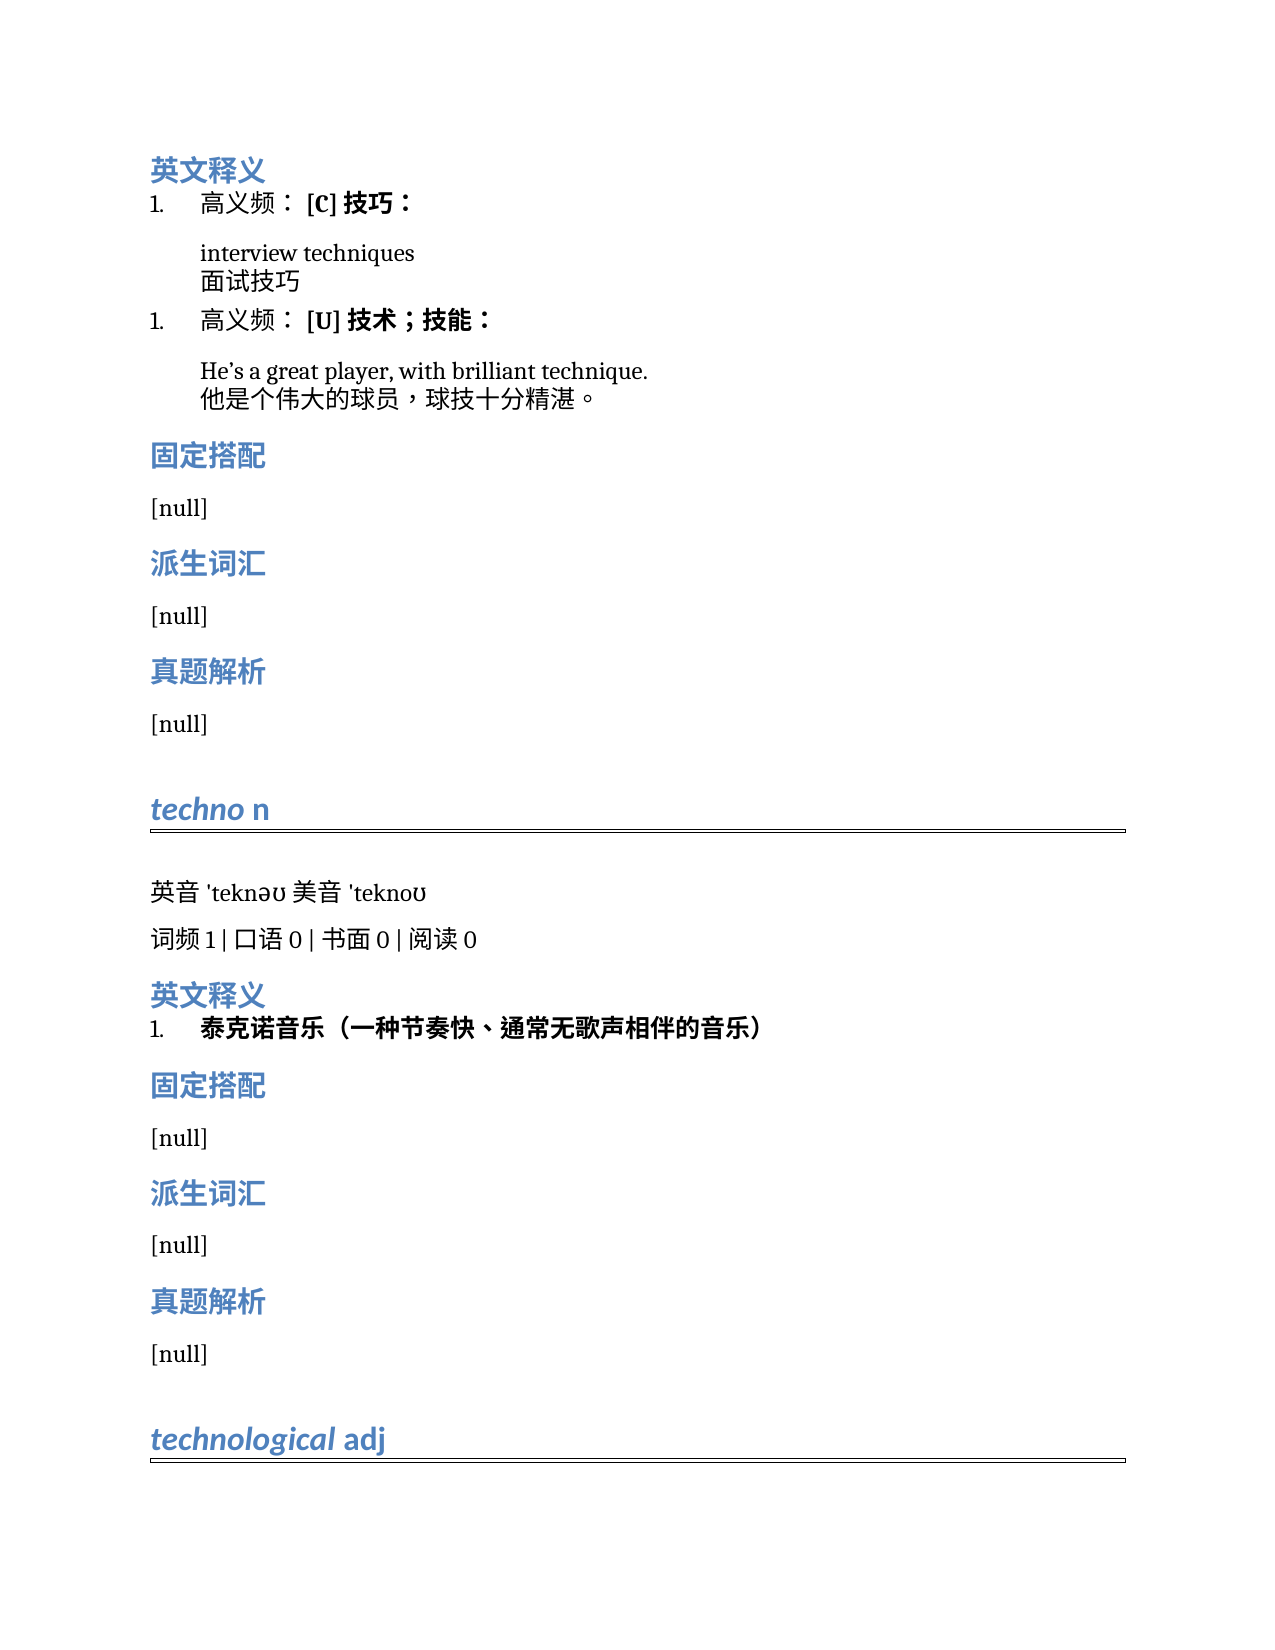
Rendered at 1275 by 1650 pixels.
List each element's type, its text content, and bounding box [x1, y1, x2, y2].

subtitle technological adj [150, 1418, 1125, 1458]
subtitle 英文释义 [150, 150, 1125, 190]
subtitle 固定搭配 [150, 1065, 1125, 1105]
text [null] [150, 709, 1125, 738]
text [null] [150, 1123, 1125, 1152]
subtitle 真题解析 [150, 651, 1125, 691]
text He’s a great player, with brilliant technique. 他是个伟大的球员，球技十分精湛。 [200, 357, 1075, 414]
text interview techniques 面试技巧 [200, 239, 1075, 297]
subtitle 派生词汇 [150, 543, 1125, 583]
subtitle 真题解析 [150, 1281, 1125, 1321]
text 词频 1 | 口语 0 | 书面 0 | 阅读 0 [150, 926, 1125, 955]
text [null] [150, 1231, 1125, 1260]
list 高义频： [U] 技术；技能： [150, 307, 1125, 336]
subtitle 英文释义 [150, 976, 1125, 1015]
subtitle 派生词汇 [150, 1173, 1125, 1213]
list 泰克诺音乐（一种节奏快、通常无歌声相伴的音乐） [150, 1015, 1125, 1044]
text [null] [150, 1339, 1125, 1368]
subtitle techno n [150, 788, 1125, 829]
text [null] [150, 602, 1125, 630]
text 英音 'teknəʊ 美音 'teknoʊ [150, 879, 1125, 907]
subtitle 固定搭配 [150, 435, 1125, 475]
text [null] [150, 493, 1125, 522]
list 高义频： [C] 技巧： [150, 190, 1125, 218]
